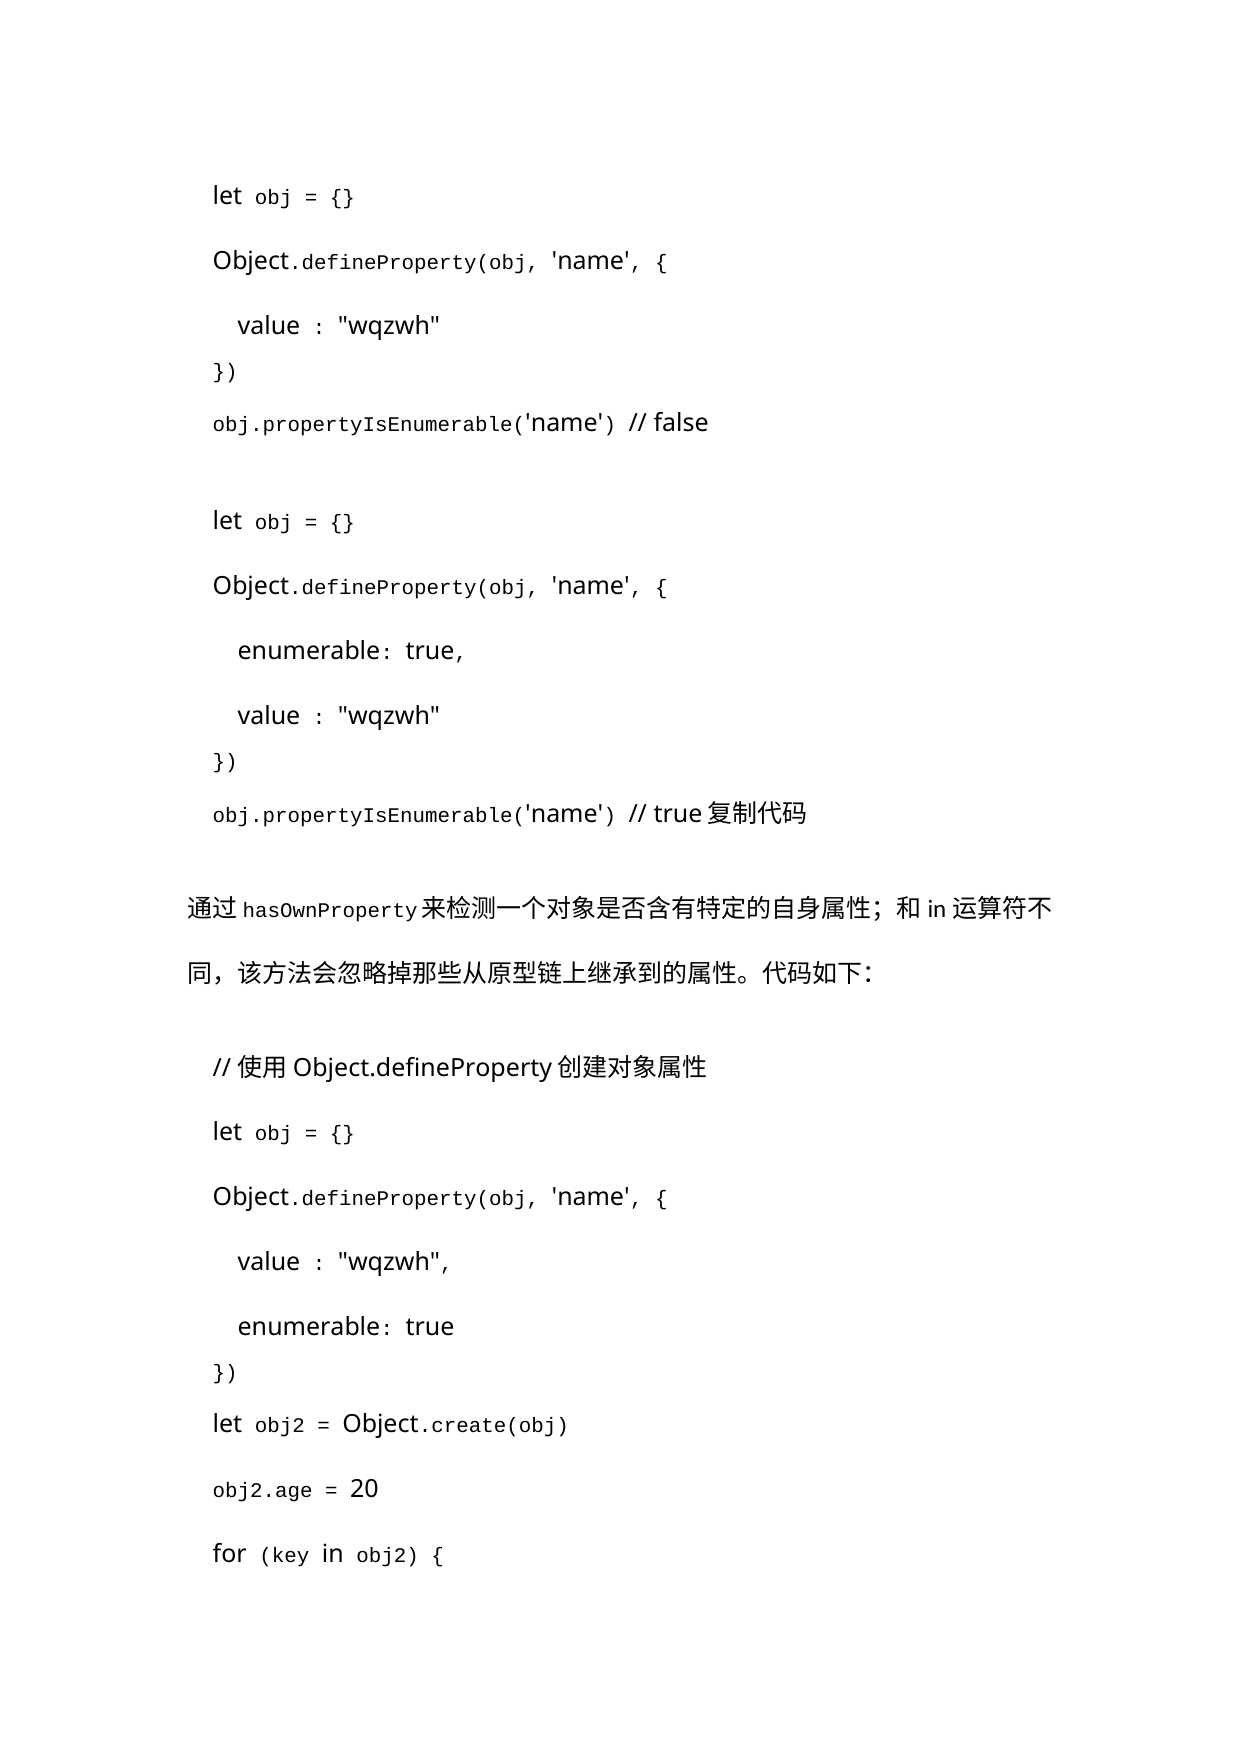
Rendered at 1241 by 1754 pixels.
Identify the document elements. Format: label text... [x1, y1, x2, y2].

text obj2.age = 20 [187, 1455, 1053, 1520]
text Object.defineProperty(obj, 'name', { [187, 552, 1053, 617]
text enumerable: true [187, 1293, 1053, 1358]
text let obj = {} [187, 162, 1053, 227]
text Object.defineProperty(obj, 'name', { [187, 1163, 1053, 1228]
text let obj2 = Object.create(obj) [187, 1390, 1053, 1455]
text enumerable: true, [187, 617, 1053, 682]
text 通过hasOwnProperty来检测一个对象是否含有特定的自身属性；和 in 运算符不同，该方法会忽略掉那些从原型链上继承到的属性。代码如下： [187, 874, 1053, 1004]
text let obj = {} [187, 1098, 1053, 1163]
text // 使用Object.defineProperty创建对象属性 [187, 1033, 1053, 1098]
text value : "wqzwh" [187, 682, 1053, 747]
text value : "wqzwh", [187, 1228, 1053, 1293]
text }) [187, 1358, 1053, 1390]
text Object.defineProperty(obj, 'name', { [187, 227, 1053, 292]
text value : "wqzwh" [187, 292, 1053, 357]
text obj.propertyIsEnumerable('name') // true复制代码 [187, 779, 1053, 844]
text }) [187, 747, 1053, 779]
text }) [187, 357, 1053, 389]
text obj.propertyIsEnumerable('name') // false [187, 389, 1053, 454]
text for (key in obj2) { [187, 1520, 1053, 1585]
text let obj = {} [187, 487, 1053, 552]
